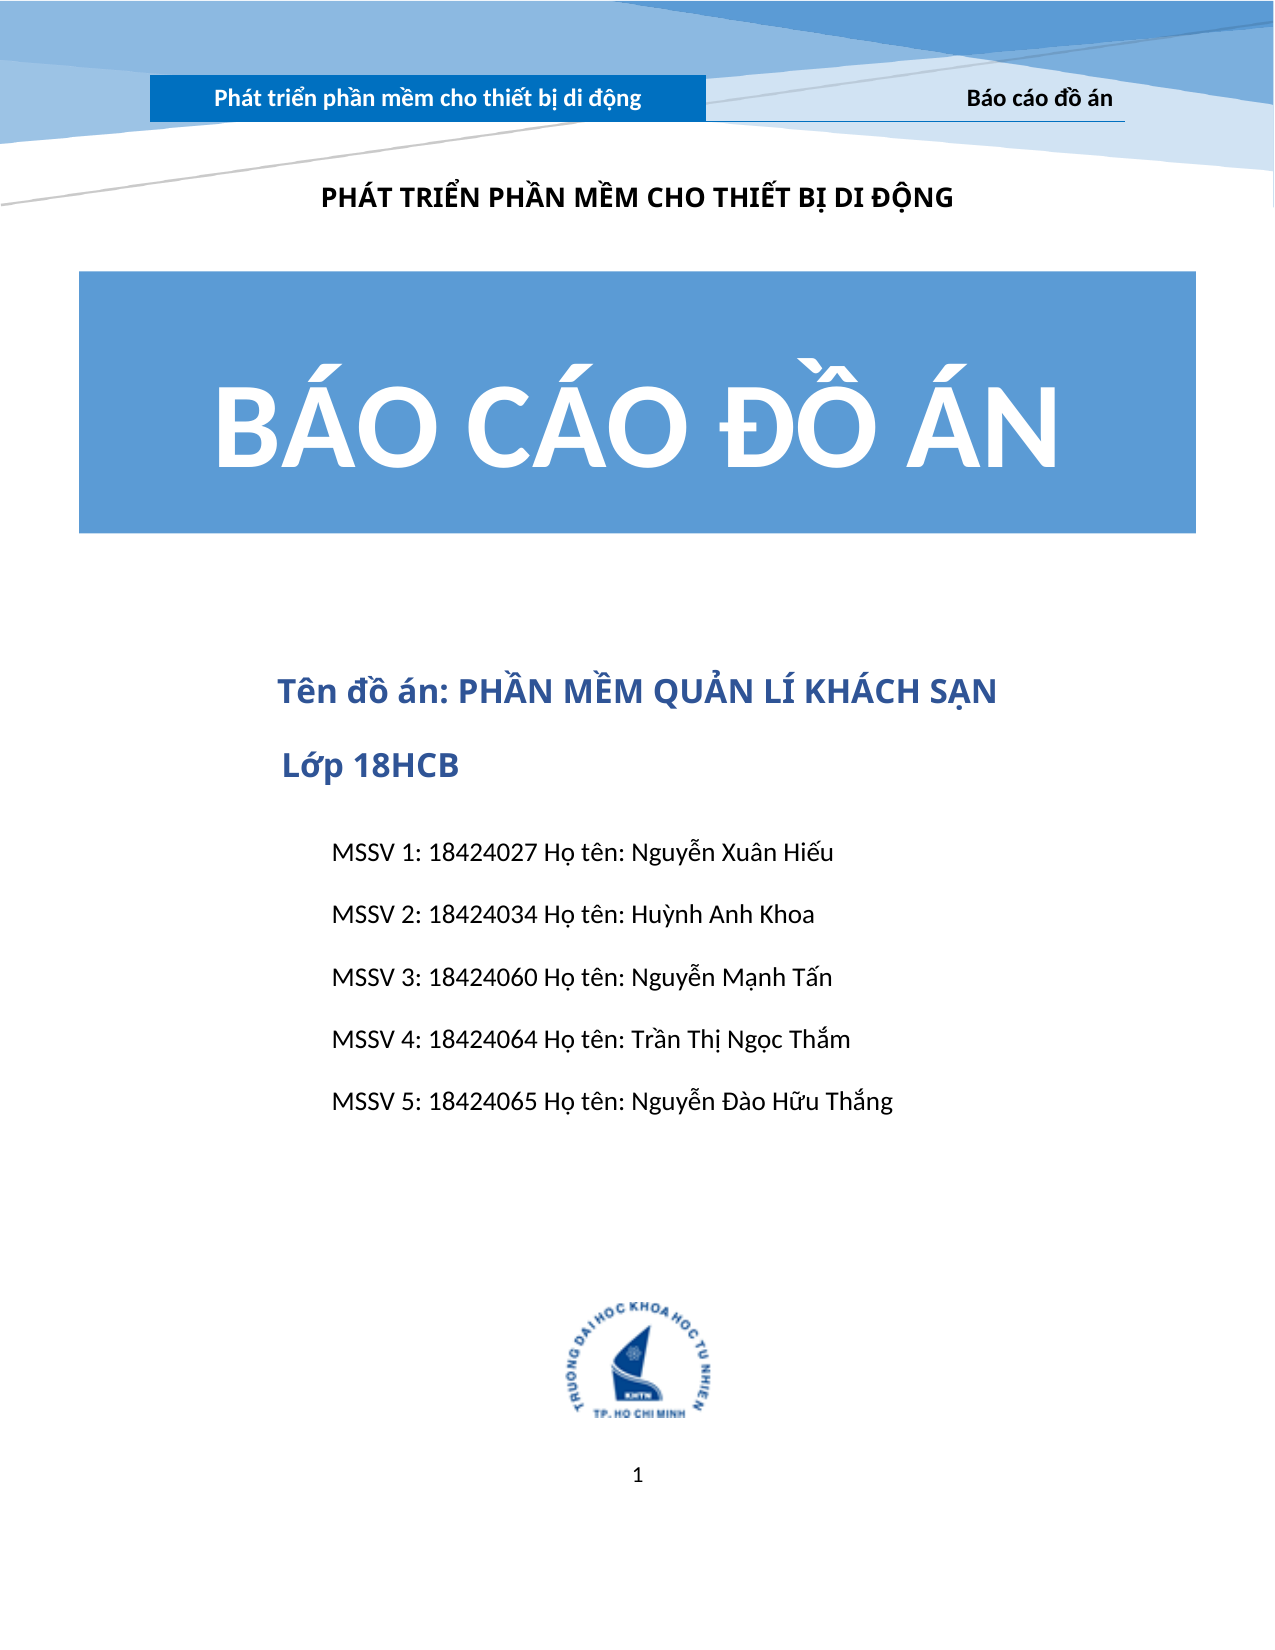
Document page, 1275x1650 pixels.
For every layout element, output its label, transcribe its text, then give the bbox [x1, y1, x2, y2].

picture [0, 0, 1274, 223]
text Lớp 18HCB [281, 742, 1125, 788]
picture [564, 1302, 711, 1418]
text Tên đồ án: PHẦN MỀM QUẢN LÍ KHÁCH SẠN [150, 668, 1125, 713]
text PHÁT TRIỂN PHẦN MỀM CHO THIẾT BỊ DI ĐỘNG [150, 179, 1125, 216]
